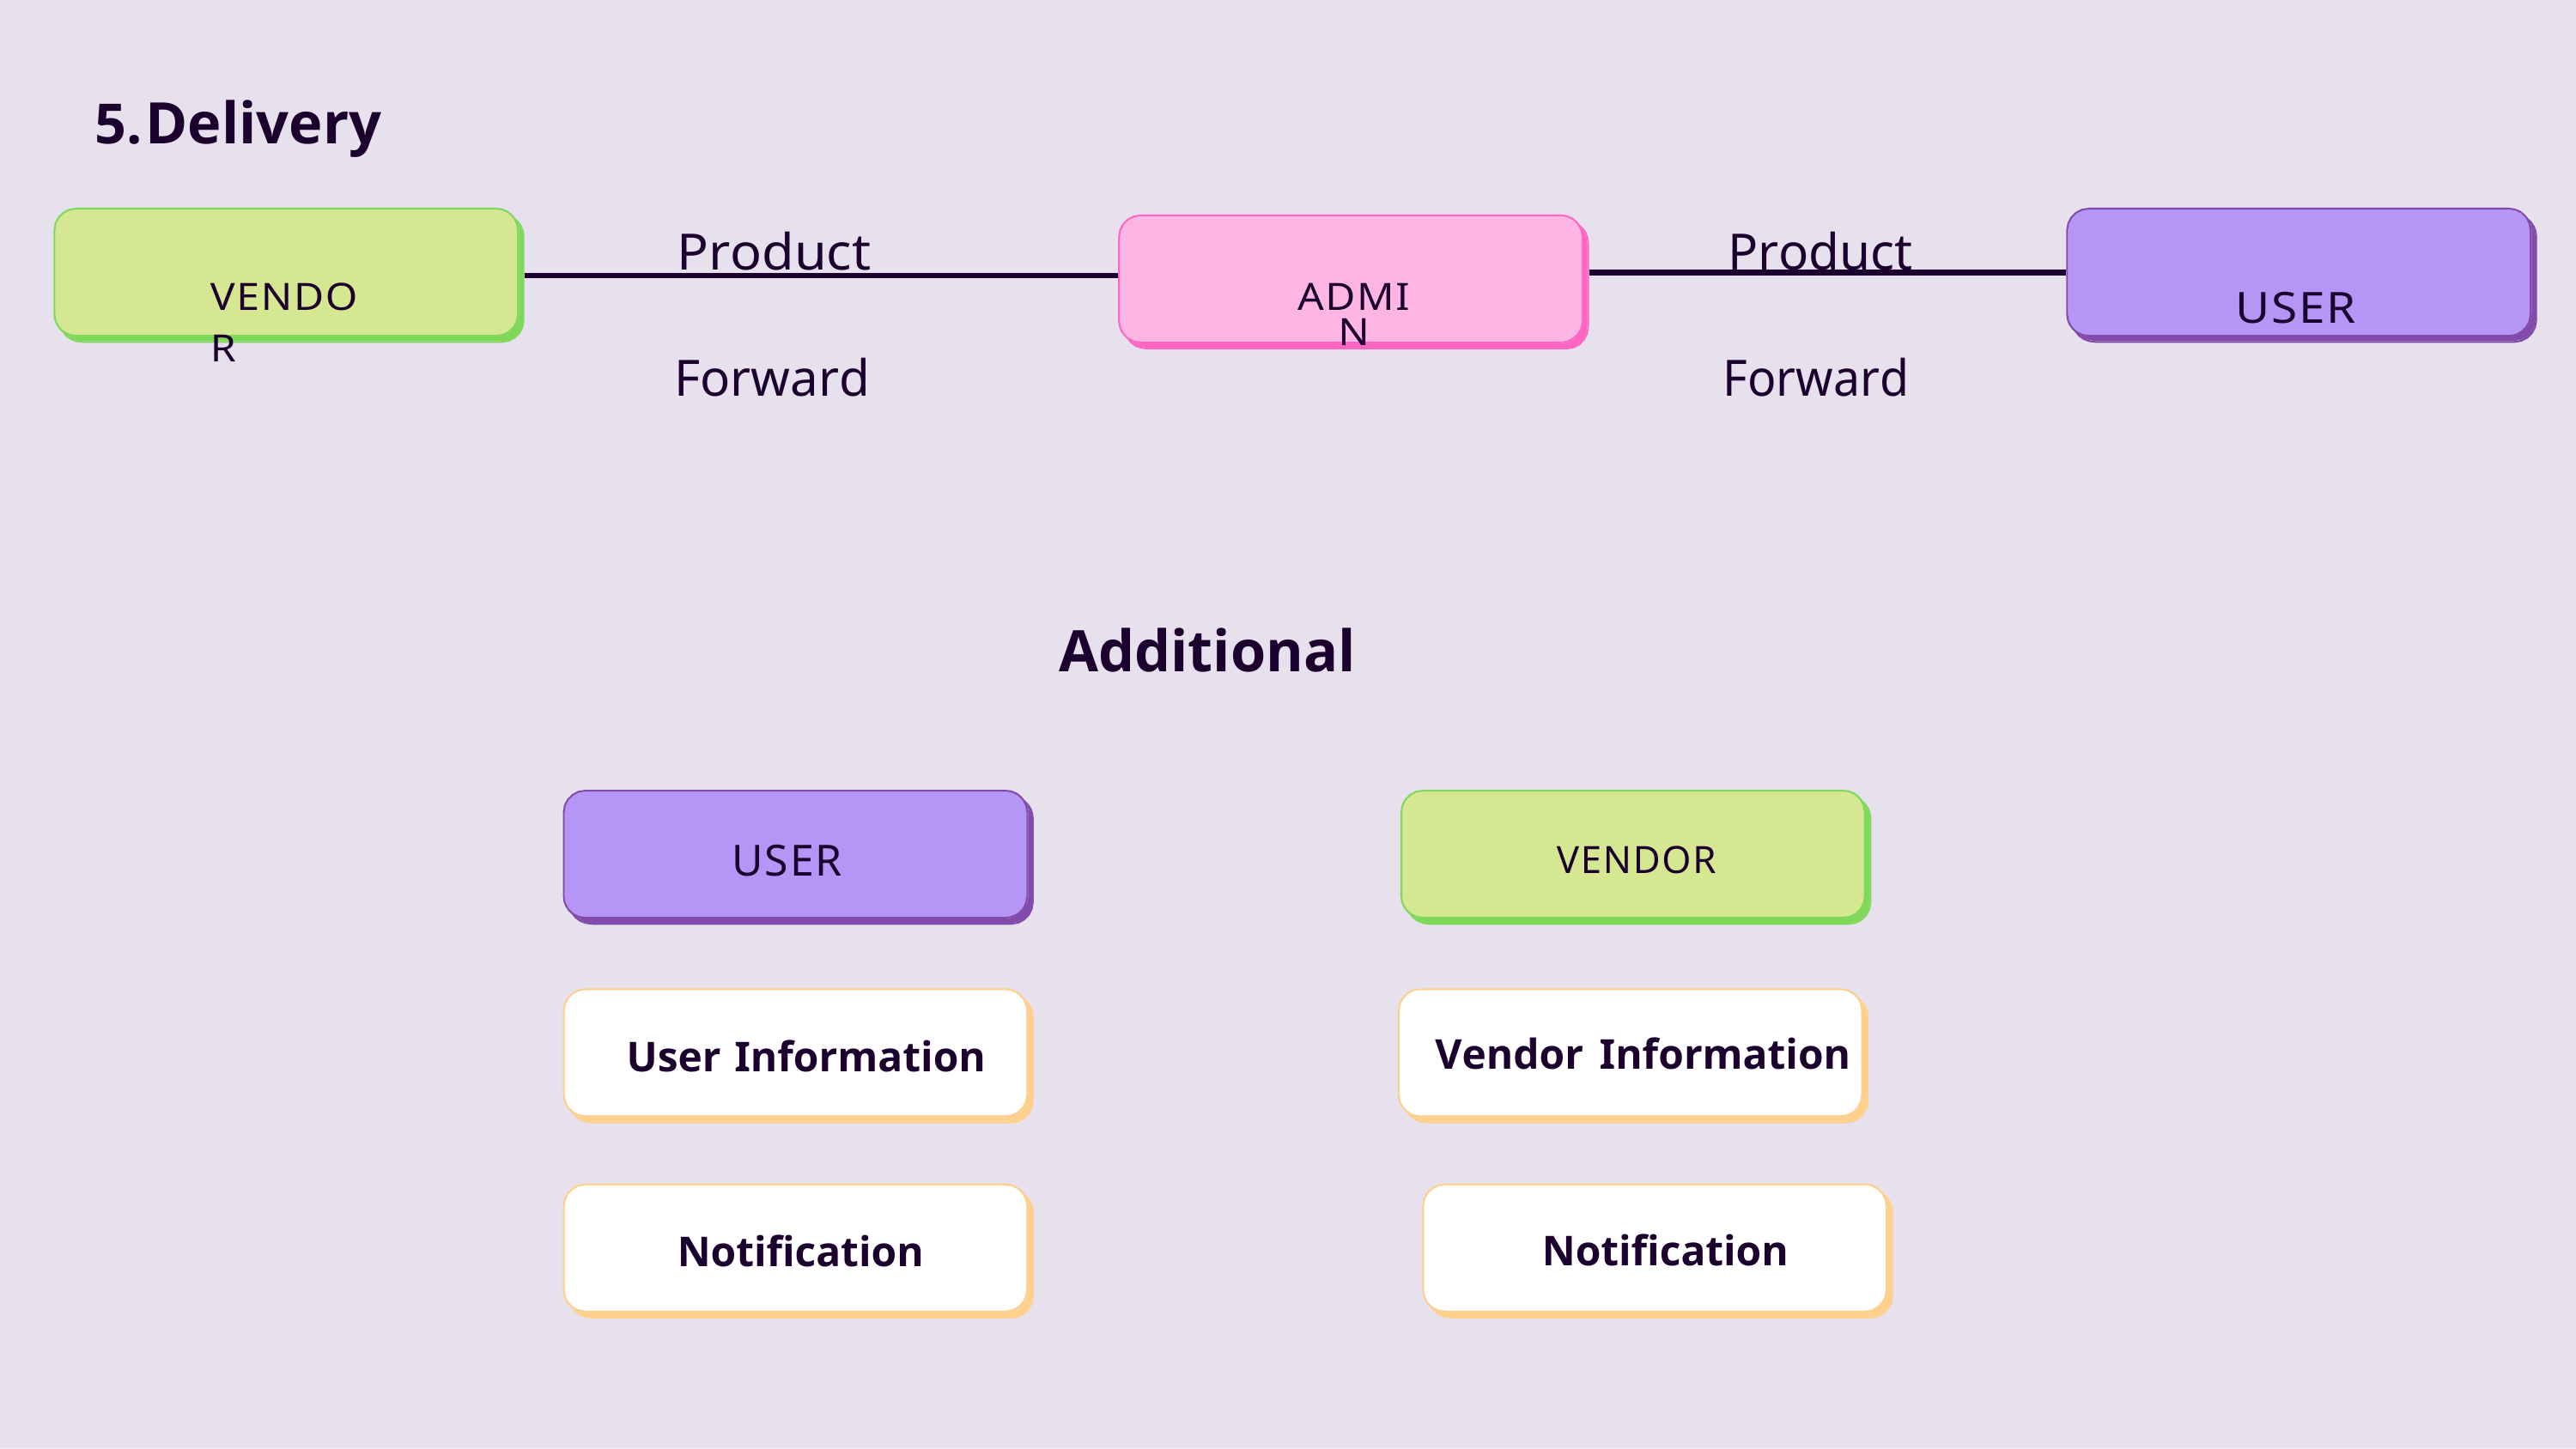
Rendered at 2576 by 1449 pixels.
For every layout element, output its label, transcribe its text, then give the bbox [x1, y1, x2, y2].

text VENDOR [210, 270, 385, 373]
text ADMIN [1290, 282, 1418, 353]
text USER [2235, 277, 2429, 336]
text Product Product [677, 222, 1927, 282]
list Delivery [95, 82, 385, 161]
text Additional [969, 611, 1444, 688]
text Forward Forward [674, 353, 1927, 407]
